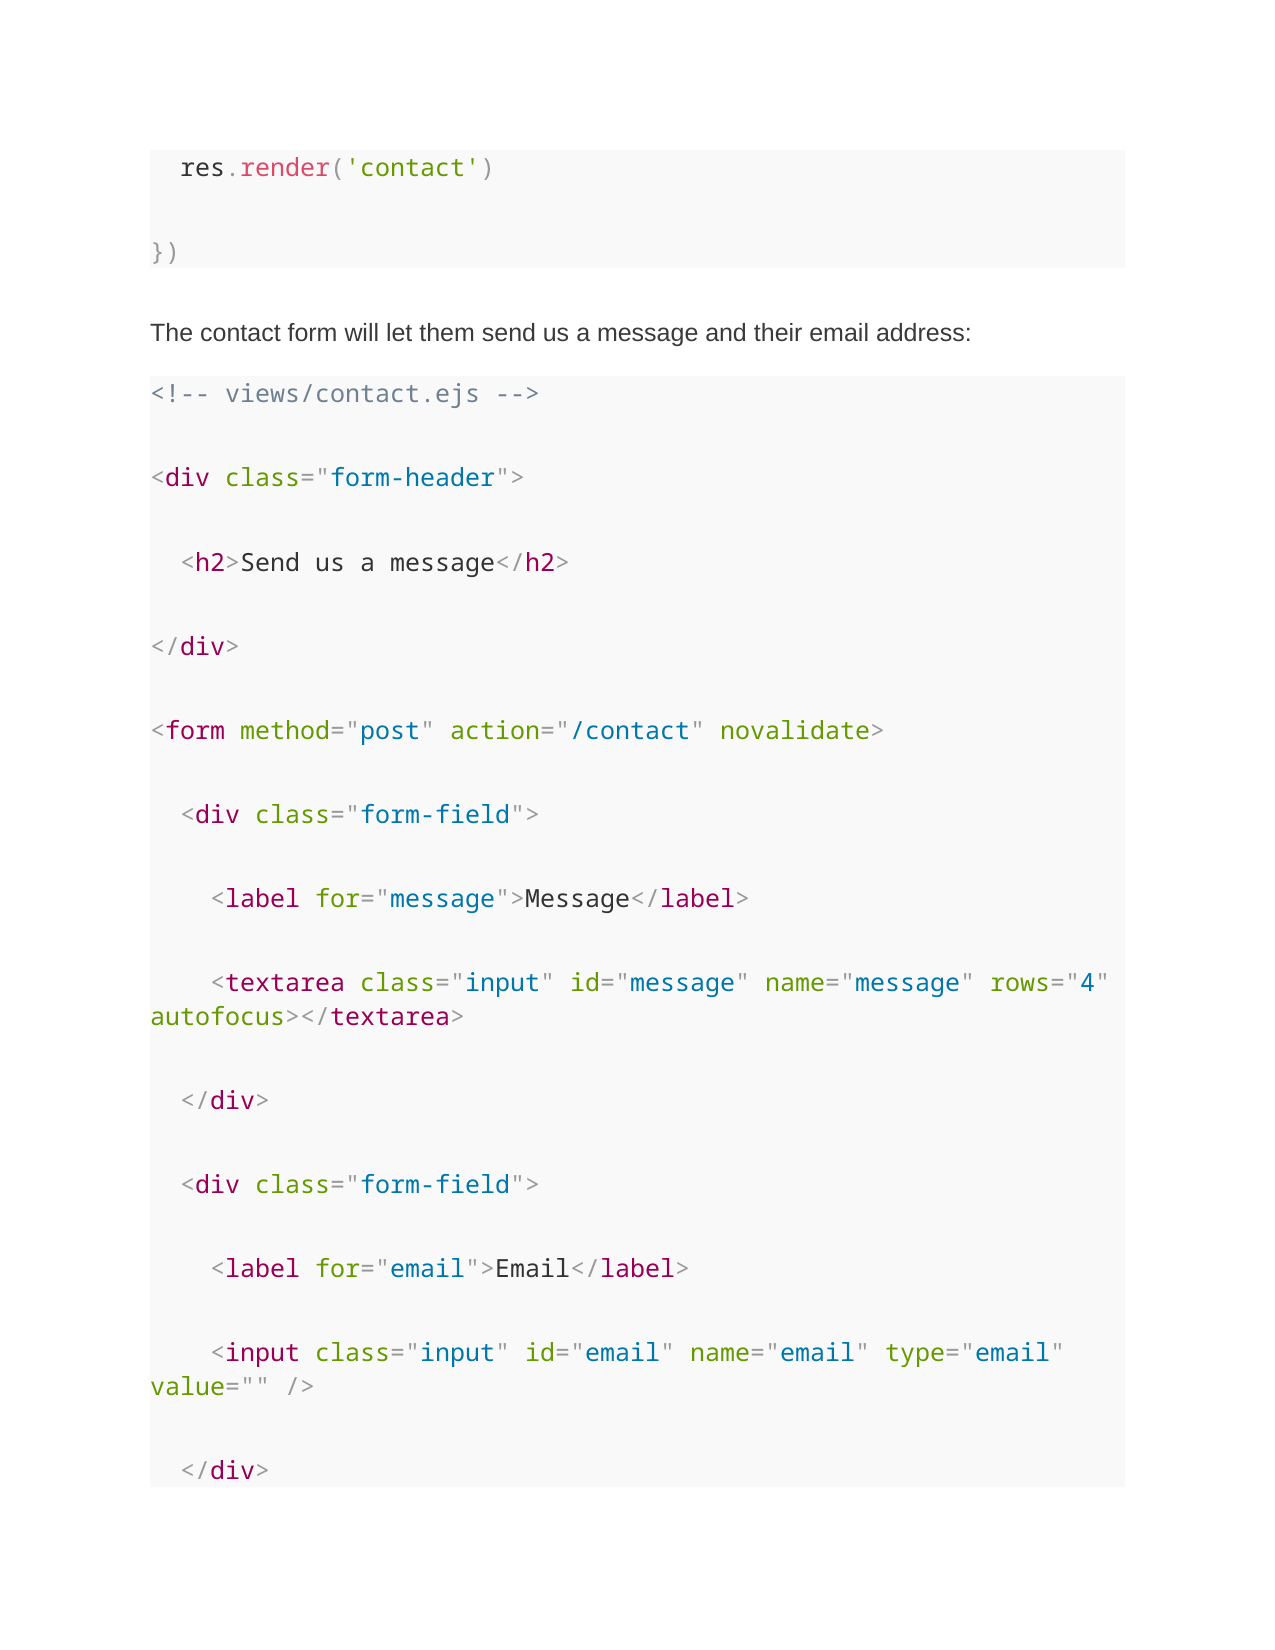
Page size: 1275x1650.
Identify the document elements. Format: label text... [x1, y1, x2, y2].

text <label for="email">Email</label> [150, 1251, 1125, 1285]
text </div> [150, 628, 1125, 662]
text <input class="input" id="email" name="email" type="email" value="" /> [150, 1335, 1125, 1403]
text </div> [150, 1453, 1125, 1487]
text <form method="post" action="/contact" novalidate> [150, 712, 1125, 746]
text <h2>Send us a message</h2> [150, 544, 1125, 578]
text <!-- views/contact.ejs --> [150, 376, 1125, 410]
text The contact form will let them send us a message and their email address: [150, 318, 1125, 347]
text }) [150, 234, 1125, 268]
text <div class="form-field"> [150, 1167, 1125, 1201]
text <textarea class="input" id="message" name="message" rows="4" autofocus></textarea> [150, 964, 1125, 1033]
text res.render('contact') [150, 150, 1125, 184]
text <label for="message">Message</label> [150, 880, 1125, 914]
text <div class="form-field"> [150, 796, 1125, 830]
text <div class="form-header"> [150, 460, 1125, 494]
text </div> [150, 1083, 1125, 1117]
